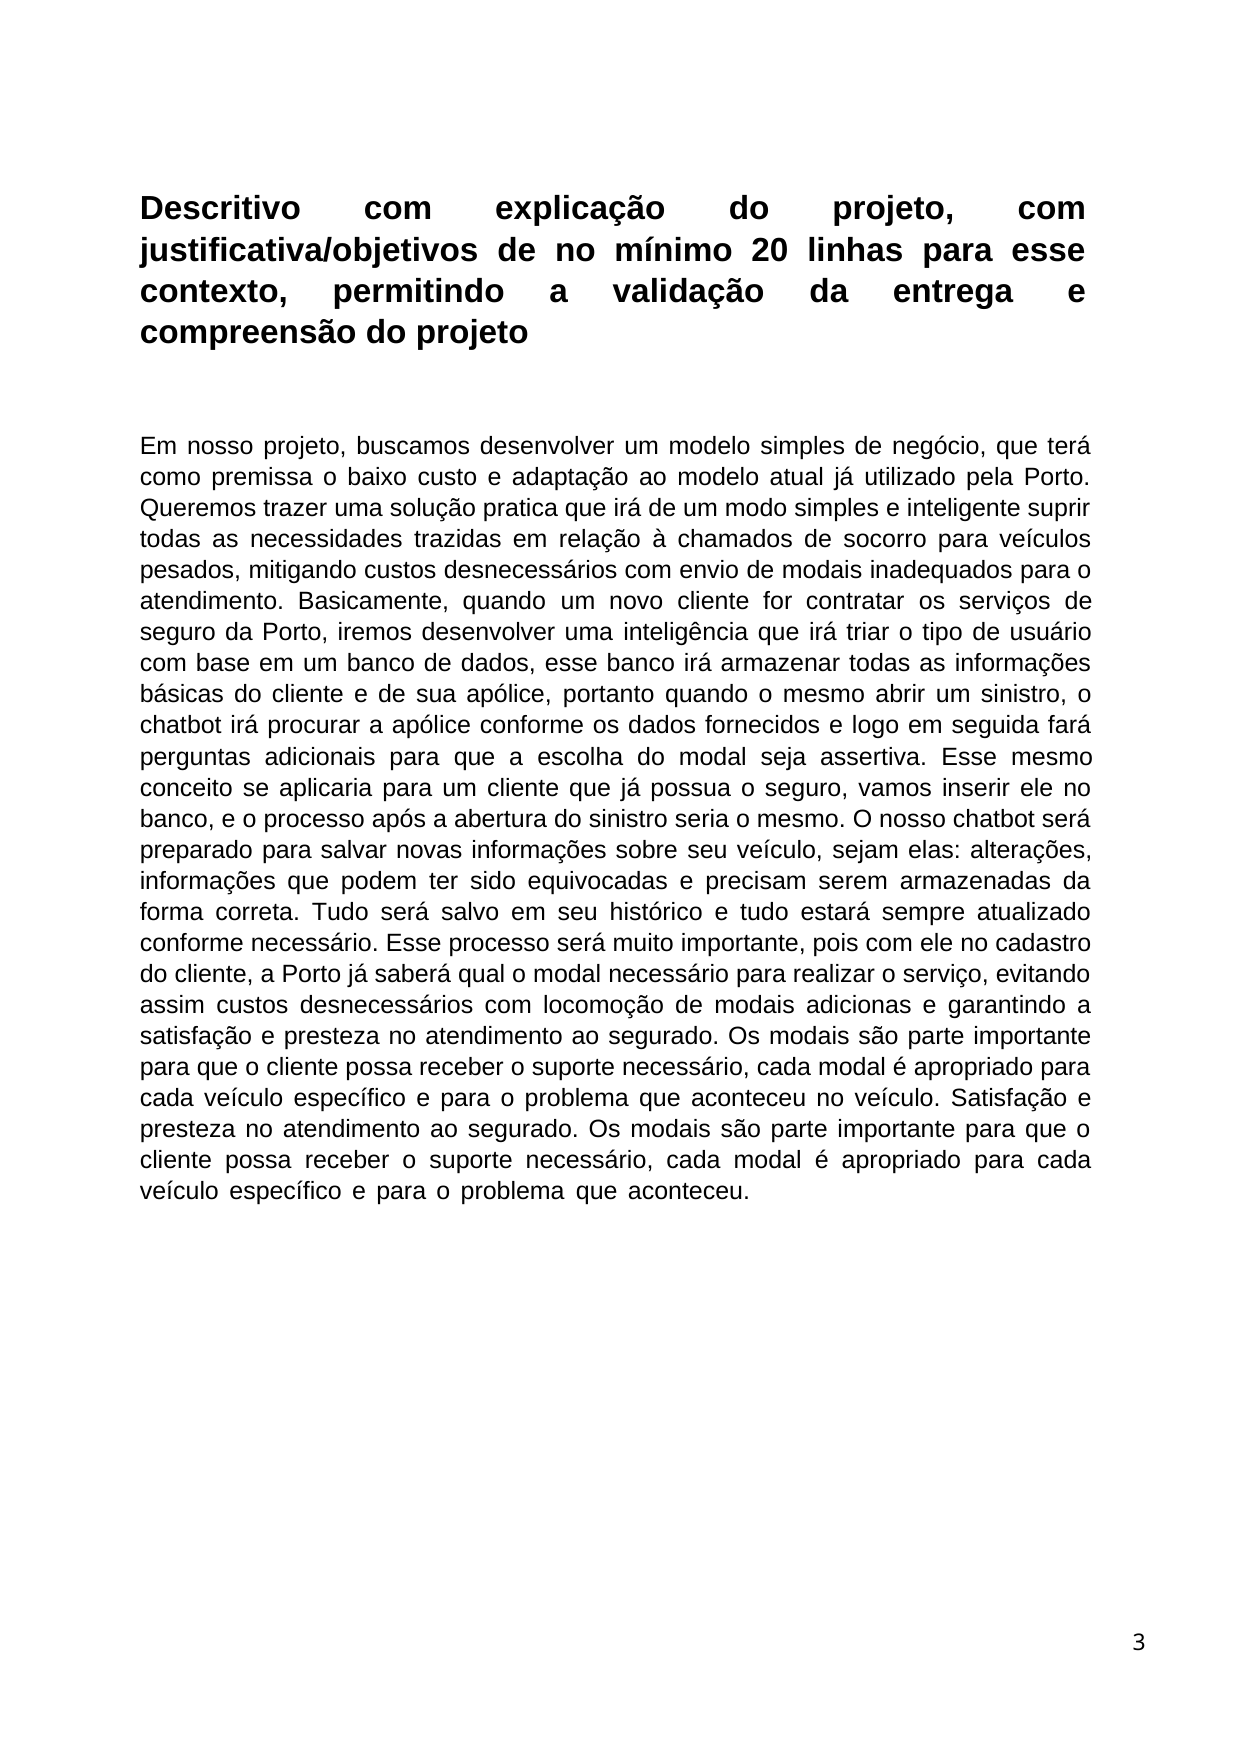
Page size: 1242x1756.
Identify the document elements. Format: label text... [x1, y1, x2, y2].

subtitle Descritivo com explicação do projeto, com justificativa/objetivos de no mínimo 20 linhas para esse contexto, permitindo a validação da entrega e compreensão do projeto [139, 188, 1086, 351]
text Em nosso projeto, buscamos desenvolver um modelo simples de negócio, que terá como premissa o baixo custo e adaptação ao modelo atual já utilizado pela Porto. Queremos trazer uma solução pratica que irá de um modo simples e inteligente suprir todas as necessidades trazidas em relação à chamados de socorro para veículos pesados, mitigando custos desnecessários com envio de modais inadequados para o atendimento. Basicamente, quando um novo cliente for contratar os serviços de seguro da Porto, iremos desenvolver uma inteligência que irá triar o tipo de usuário com base em um banco de dados, esse banco irá armazenar todas as informações básicas do cliente e de sua apólice, portanto quando o mesmo abrir um sinistro, o chatbot irá procurar a apólice conforme os dados fornecidos e logo em seguida fará perguntas adicionais para que a escolha do modal seja assertiva. Esse mesmo conceito se aplicaria para um cliente que já possua o seguro, vamos inserir ele no banco, e o processo após a abertura do sinistro seria o mesmo. O nosso chatbot será preparado para salvar novas informações sobre seu veículo, sejam elas: alterações, informações que podem ter sido equivocadas e precisam serem armazenadas da forma correta. Tudo será salvo em seu histórico e tudo estará sempre atualizado conforme necessário. Esse processo será muito importante, pois com ele no cadastro do cliente, a Porto já saberá qual o modal necessário para realizar o serviço, evitando assim custos desnecessários com locomoção de modais adicionas e garantindo a satisfação e presteza no atendimento ao segurado. Os modais são parte importante para que o cliente possa receber o suporte necessário, cada modal é apropriado para cada veículo específico e para o problema que aconteceu no veículo. Satisfação e presteza no atendimento ao segurado. Os modais são parte importante para que o cliente possa receber o suporte necessário, cada modal é apropriado para cada veículo específico e para o problema que aconteceu. [139, 431, 1093, 1205]
